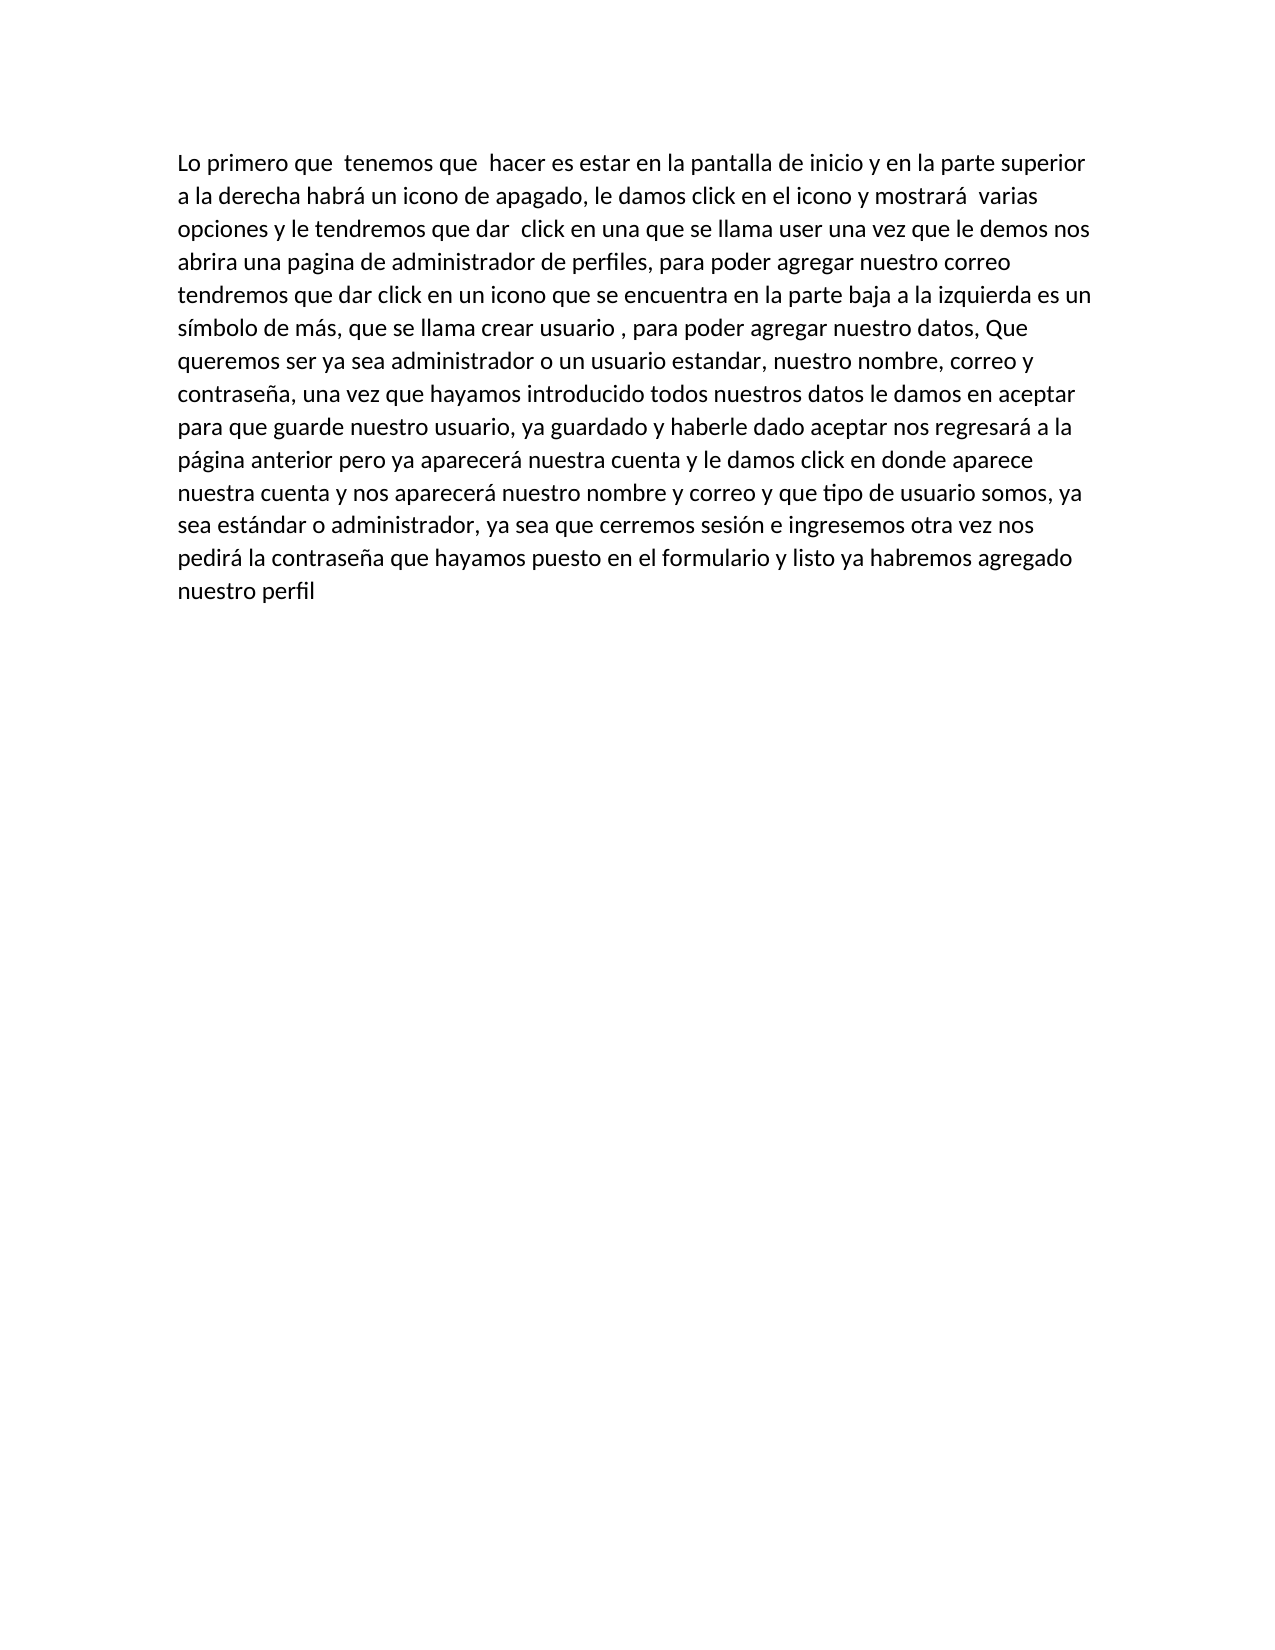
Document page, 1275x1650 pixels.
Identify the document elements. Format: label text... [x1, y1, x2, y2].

text Lo primero que tenemos que hacer es estar en la pantalla de inicio y en la parte superior a la derecha habrá un icono de apagado, le damos click en el icono y mostrará varias opciones y le tendremos que dar click en una que se llama user una vez que le demos nos abrira una pagina de administrador de perfiles, para poder agregar nuestro correo tendremos que dar click en un icono que se encuentra en la parte baja a la izquierda es un símbolo de más, que se llama crear usuario , para poder agregar nuestro datos, Que queremos ser ya sea administrador o un usuario estandar, nuestro nombre, correo y contraseña, una vez que hayamos introducido todos nuestros datos le damos en aceptar para que guarde nuestro usuario, ya guardado y haberle dado aceptar nos regresará a la página anterior pero ya aparecerá nuestra cuenta y le damos click en donde aparece nuestra cuenta y nos aparecerá nuestro nombre y correo y que tipo de usuario somos, ya sea estándar o administrador, ya sea que cerremos sesión e ingresemos otra vez nos pedirá la contraseña que hayamos puesto en el formulario y listo ya habremos agregado nuestro perfil [177, 148, 1098, 606]
